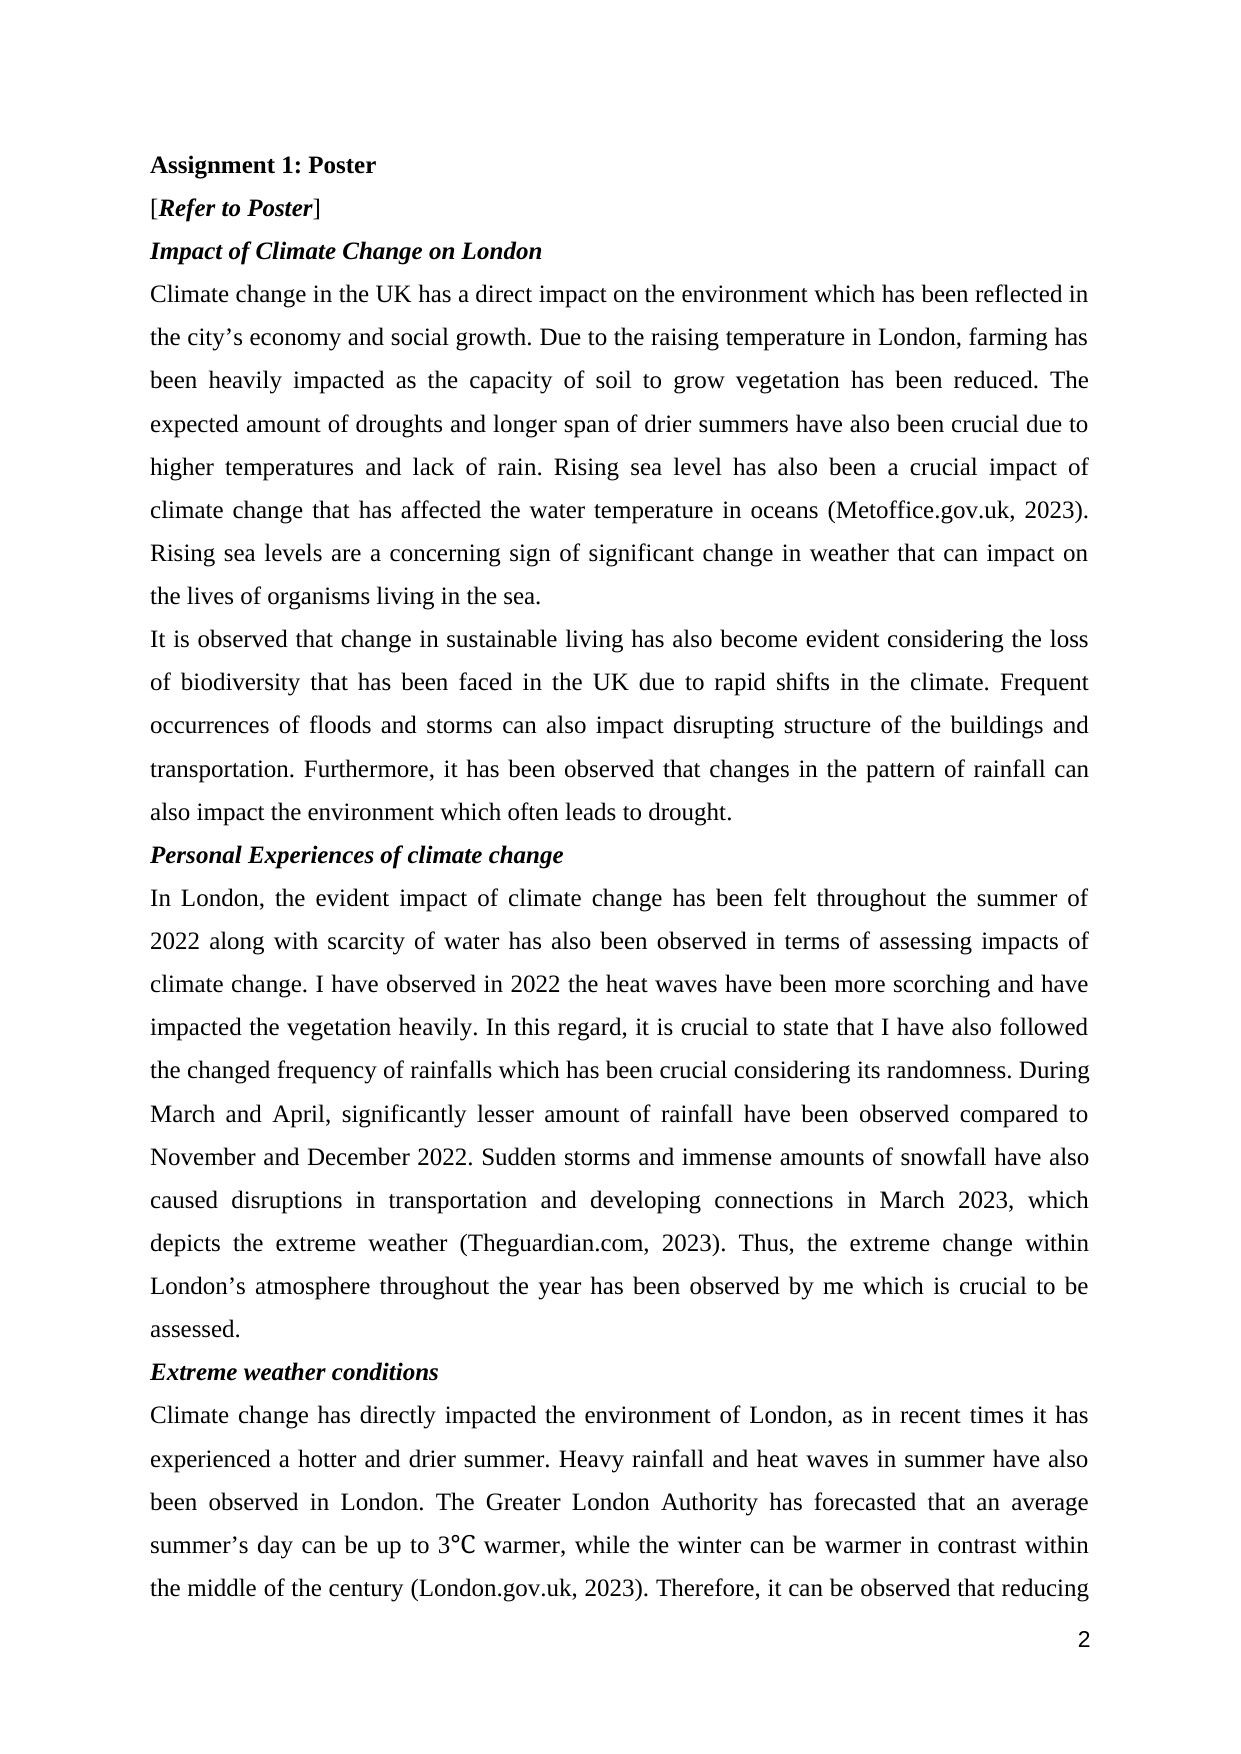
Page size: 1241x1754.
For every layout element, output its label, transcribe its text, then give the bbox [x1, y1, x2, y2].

text It is observed that change in sustainable living has also become evident considering the loss of biodiversity that has been faced in the UK due to rapid shifts in the climate. Frequent occurrences of floods and storms can also impact disrupting structure of the buildings and transportation. Furthermore, it has been observed that changes in the pattern of rainfall can also impact the environment which often leads to drought. [150, 624, 1090, 826]
text In London, the evident impact of climate change has been felt throughout the summer of 2022 along with scarcity of water has also been observed in terms of assessing impacts of climate change. I have observed in 2022 the heat waves have been more scorching and have impacted the vegetation heavily. In this regard, it is crucial to state that I have also followed the changed frequency of rainfalls which has been crucial considering its randomness. During March and April, significantly lesser amount of rainfall have been observed compared to November and December 2022. Sudden storms and immense amounts of snowfall have also caused disruptions in transportation and developing connections in March 2023, which depicts the extreme weather (Theguardian.com, 2023). Thus, the extreme change within London’s atmosphere throughout the year has been observed by me which is crucial to be assessed. [150, 883, 1090, 1343]
text [Refer to Poster] [150, 193, 1090, 222]
subtitle Personal Experiences of climate change [150, 840, 1090, 869]
subtitle Assignment 1: Poster [150, 150, 1090, 179]
subtitle Extreme weather conditions [150, 1357, 1090, 1386]
text Climate change in the UK has a direct impact on the environment which has been reflected in the city’s economy and social growth. Due to the raising temperature in London, farming has been heavily impacted as the capacity of soil to grow vegetation has been reduced. The expected amount of droughts and longer span of drier summers have also been crucial due to higher temperatures and lack of rain. Rising sea level has also been a crucial impact of climate change that has affected the water temperature in oceans (Metoffice.gov.uk, 2023). Rising sea levels are a concerning sign of significant change in weather that can impact on the lives of organisms living in the sea. [150, 279, 1090, 610]
subtitle Impact of Climate Change on London [150, 236, 1090, 265]
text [150, 1401, 1090, 1602]
